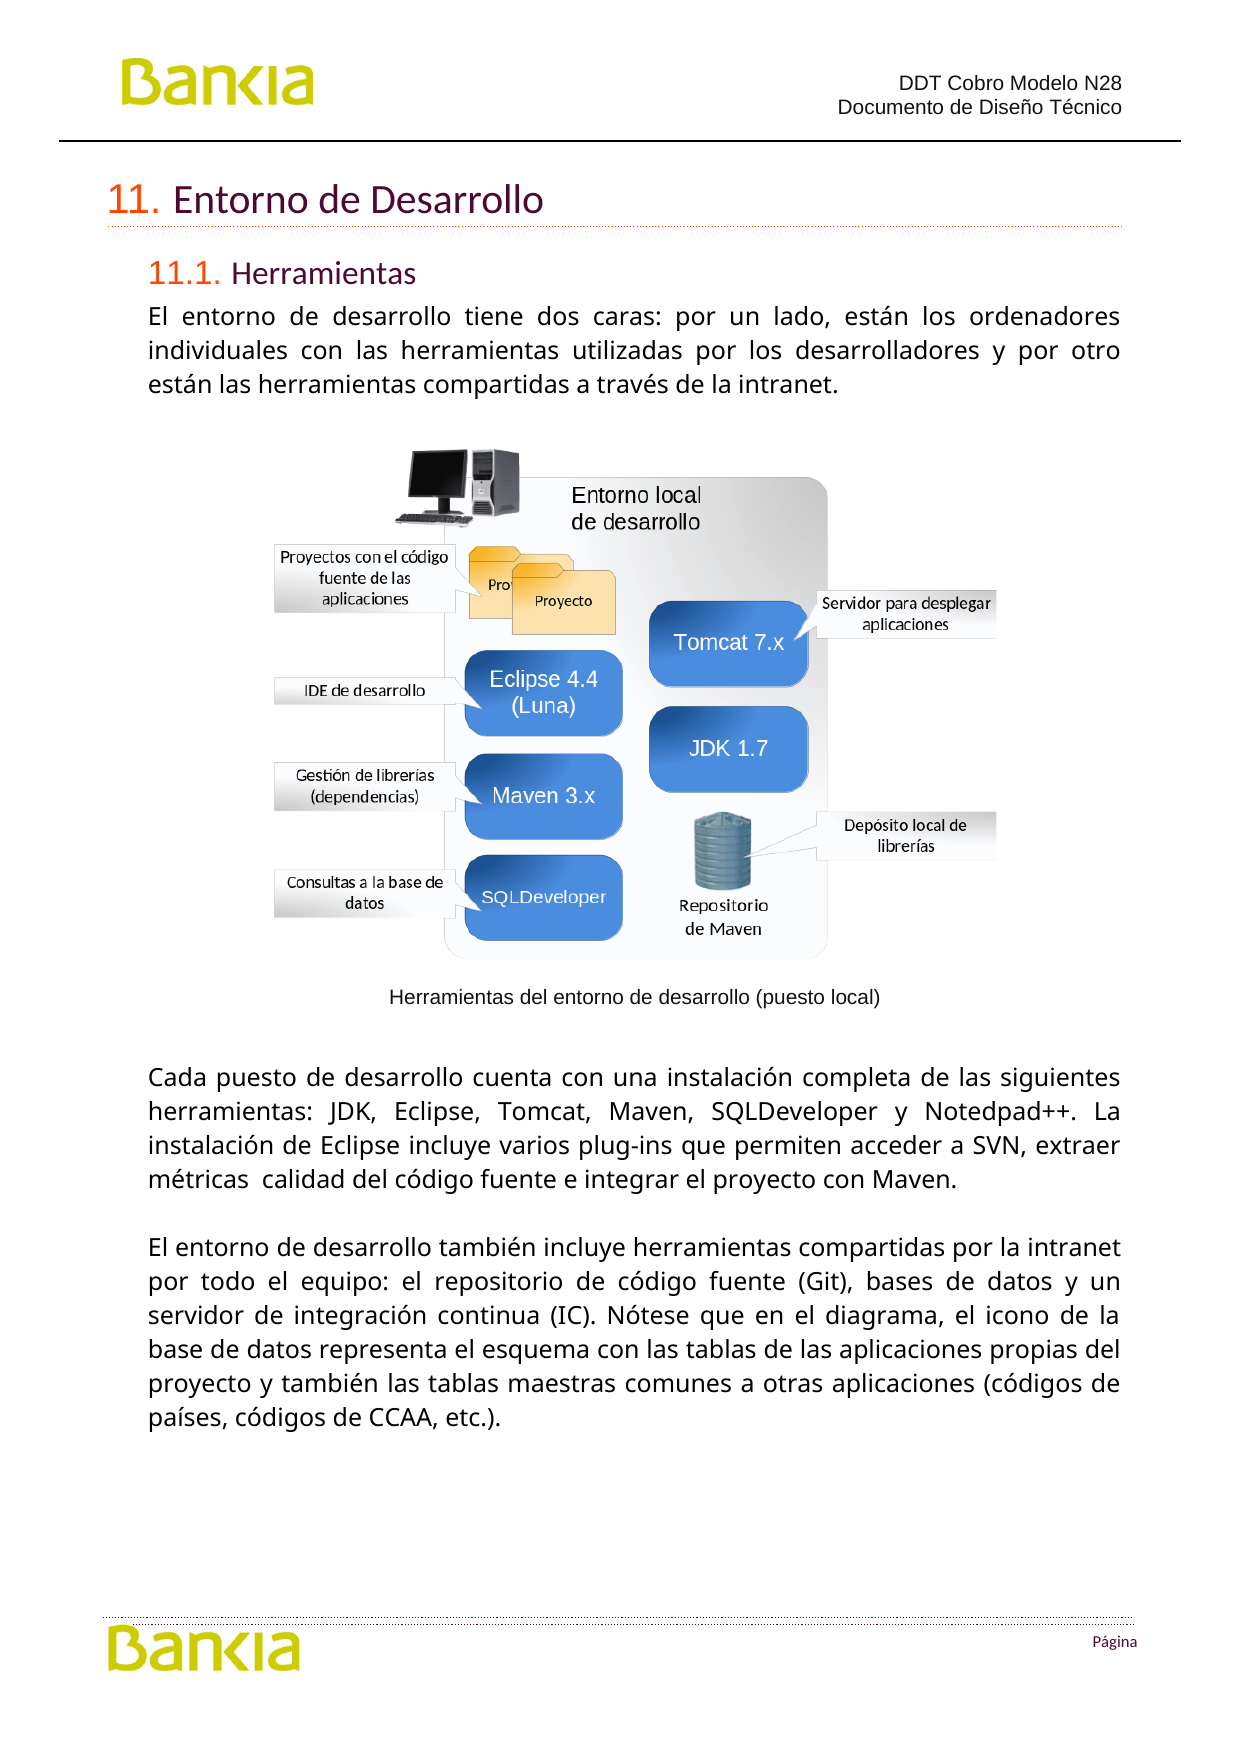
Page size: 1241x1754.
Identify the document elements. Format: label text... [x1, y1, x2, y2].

picture [122, 58, 314, 105]
text El entorno de desarrollo tiene dos caras: por un lado, están los ordenadores individuales con las herramientas utilizadas por los desarrolladores y por otro están las herramientas compartidas a través de la intranet. [148, 299, 1122, 401]
subtitle Herramientas [148, 252, 1122, 292]
text Cada puesto de desarrollo cuenta con una instalación completa de las siguientes herramientas: JDK, Eclipse, Tomcat, Maven, SQLDeveloper y Notedpad++. La instalación de Eclipse incluye varios plug-ins que permiten acceder a SVN, extraer métricas calidad del código fuente e integrar el proyecto con Maven. [148, 1059, 1122, 1196]
text Herramientas del entorno de desarrollo (puesto local) [148, 985, 1122, 1009]
subtitle Entorno de Desarrollo [106, 173, 1122, 227]
text El entorno de desarrollo también incluye herramientas compartidas por la intranet por todo el equipo: el repositorio de código fuente (Git), bases de datos y un servidor de integración continua (IC). Nótese que en el diagrama, el icono de la base de datos representa el esquema con las tablas de las aplicaciones propias del proyecto y también las tablas maestras comunes a otras aplicaciones (códigos de países, códigos de CCAA, etc.). [148, 1229, 1122, 1434]
picture [108, 1624, 300, 1671]
